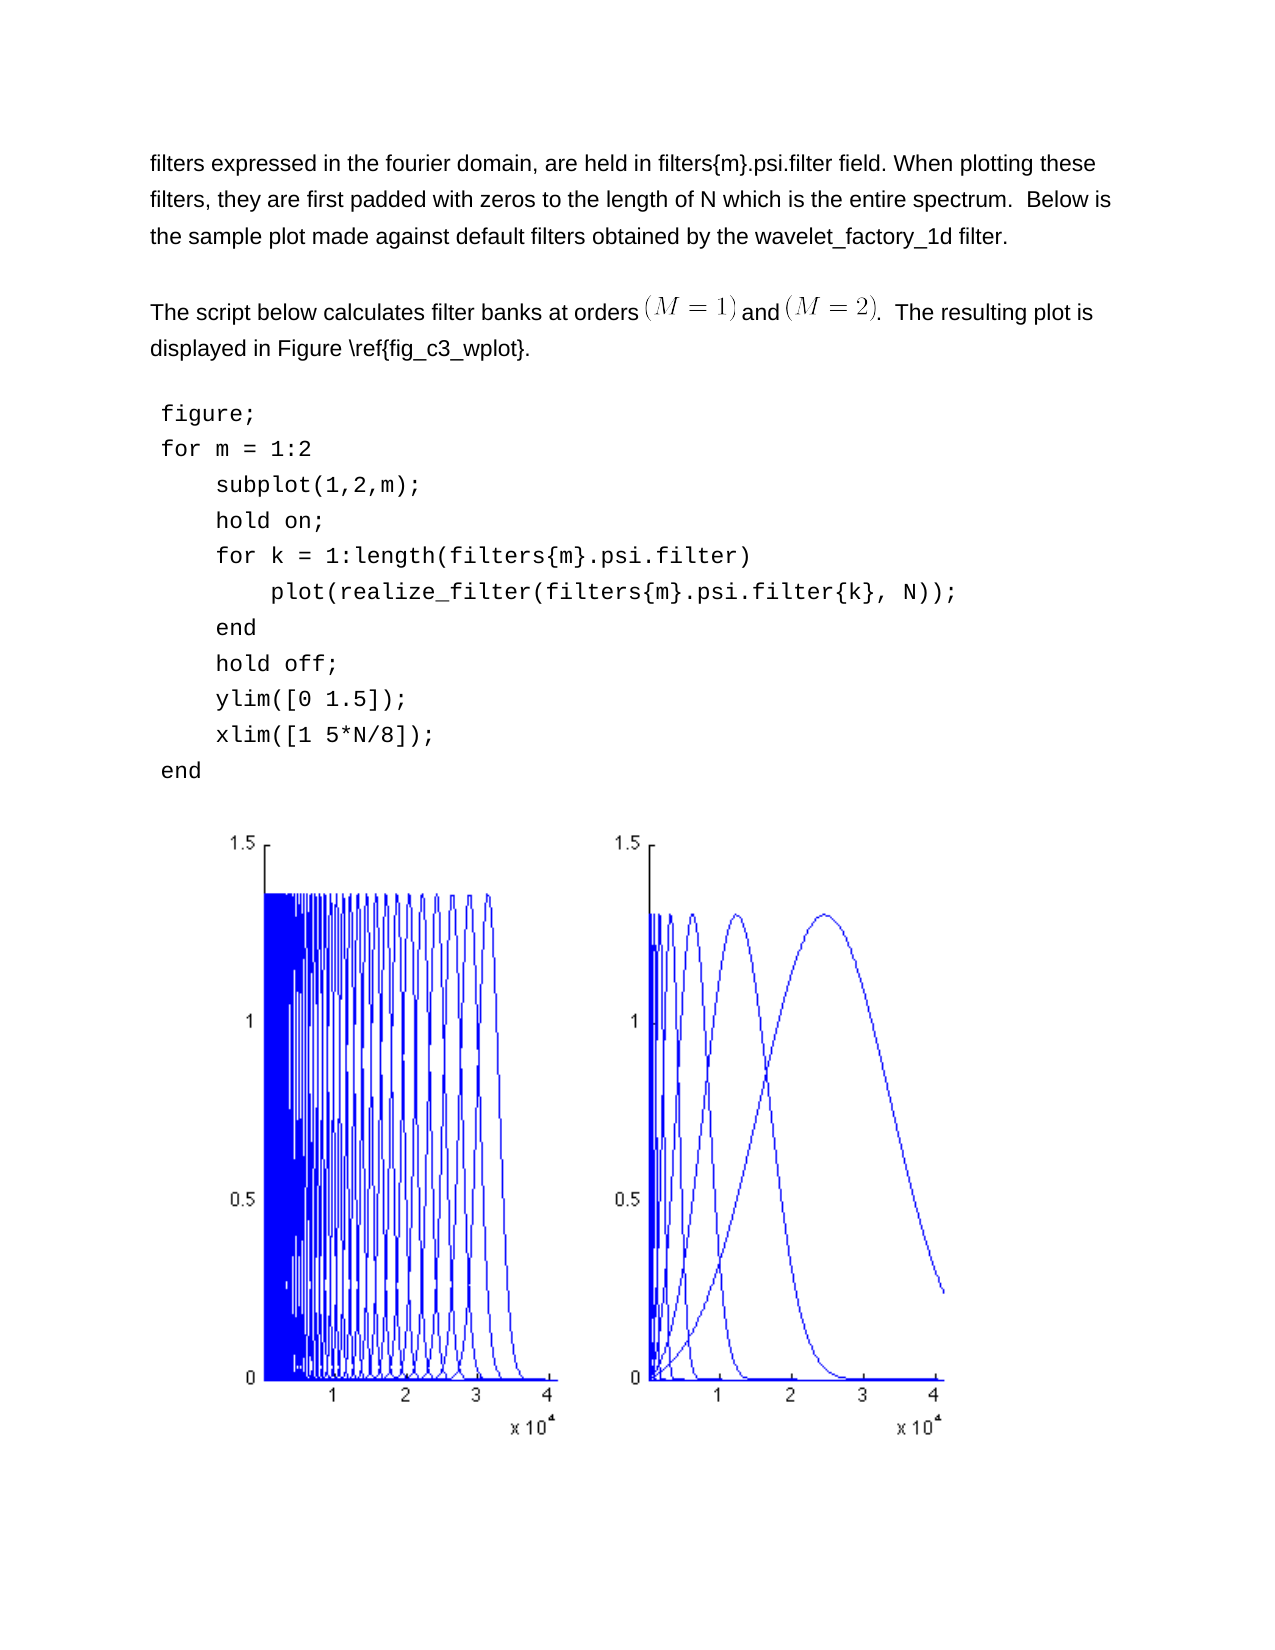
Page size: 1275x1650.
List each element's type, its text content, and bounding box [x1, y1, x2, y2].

picture [150, 795, 1025, 1452]
text The script below calculates filter banks at orders and . The resulting plot is displayed in Figure \ref{fig_c3_wplot}. [150, 295, 1125, 362]
table_header figure; for m = 1:2 subplot(1,2,m); hold on; for k = 1:length(filters{m}.psi.filter) plot(realize_filter(filters{m}.psi.filter{k}, N)); end hold off; ylim([0 1.5]); xlim([1 5*N/8]); end [150, 402, 1077, 795]
picture [645, 295, 735, 321]
picture [786, 295, 876, 321]
